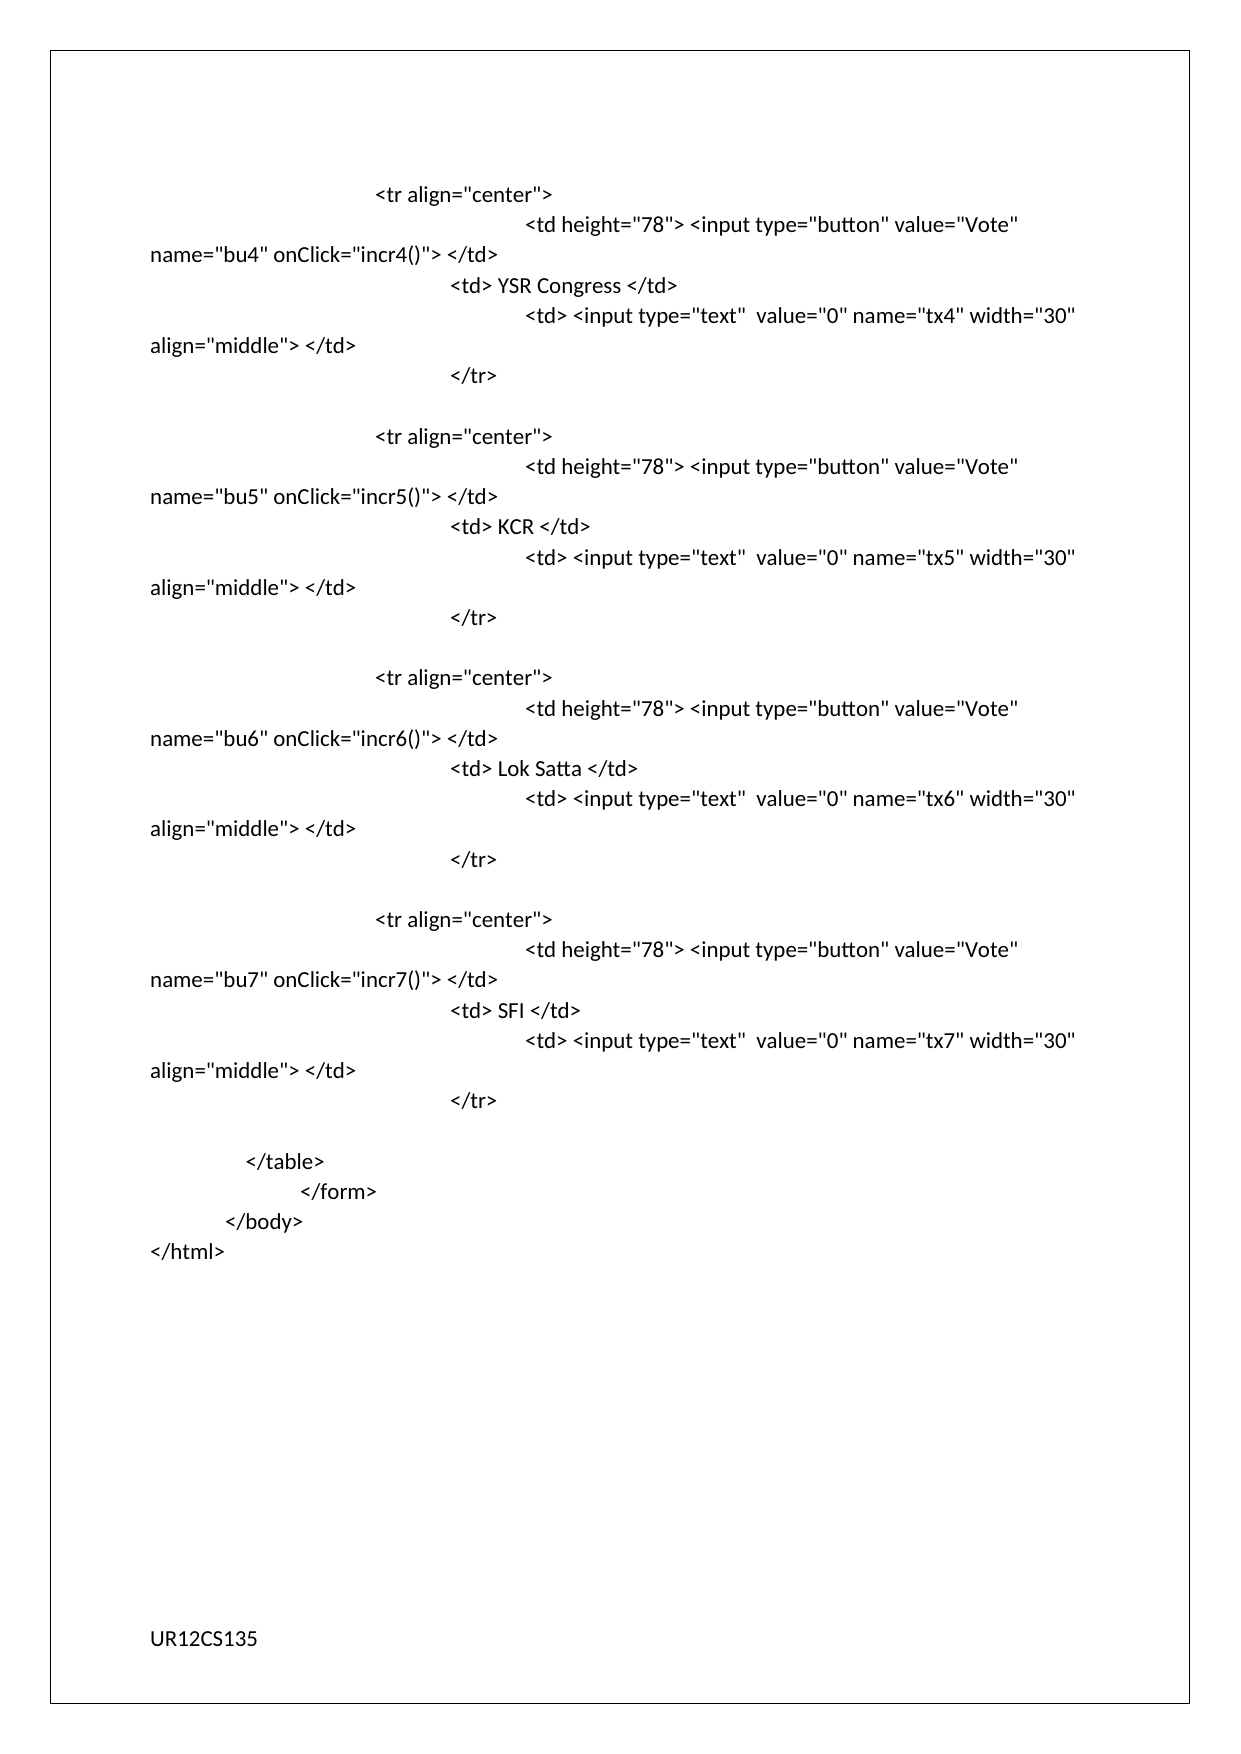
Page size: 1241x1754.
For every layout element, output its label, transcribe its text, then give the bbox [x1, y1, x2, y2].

text </tr> [150, 845, 1090, 873]
text <td> <input type="text" value="0" name="tx6" width="30" align="middle"> </td> [150, 784, 1090, 843]
text </body> [150, 1207, 1090, 1235]
text <td height="78"> <input type="button" value="Vote" name="bu5" onClick="incr5()"> </td> [150, 452, 1090, 510]
text <td> <input type="text" value="0" name="tx4" width="30" align="middle"> </td> [150, 301, 1090, 359]
text <tr align="center"> [150, 905, 1090, 933]
text <td> <input type="text" value="0" name="tx7" width="30" align="middle"> </td> [150, 1026, 1090, 1084]
text <tr align="center"> [150, 422, 1090, 450]
text </form> [150, 1177, 1090, 1205]
text <td height="78"> <input type="button" value="Vote" name="bu4" onClick="incr4()"> </td> [150, 210, 1090, 269]
text <td> SFI </td> [150, 996, 1090, 1024]
text <tr align="center"> [150, 180, 1090, 208]
text <td> KCR </td> [150, 512, 1090, 541]
text <td> Lok Satta </td> [150, 754, 1090, 782]
text <td> <input type="text" value="0" name="tx5" width="30" align="middle"> </td> [150, 543, 1090, 601]
text </tr> [150, 361, 1090, 389]
text </tr> [150, 1086, 1090, 1114]
text <td height="78"> <input type="button" value="Vote" name="bu6" onClick="incr6()"> </td> [150, 694, 1090, 752]
text </tr> [150, 603, 1090, 631]
text <td height="78"> <input type="button" value="Vote" name="bu7" onClick="incr7()"> </td> [150, 935, 1090, 994]
text <tr align="center"> [150, 663, 1090, 692]
text <td> YSR Congress </td> [150, 271, 1090, 299]
text </html> [150, 1237, 1090, 1266]
text </table> [150, 1147, 1090, 1175]
